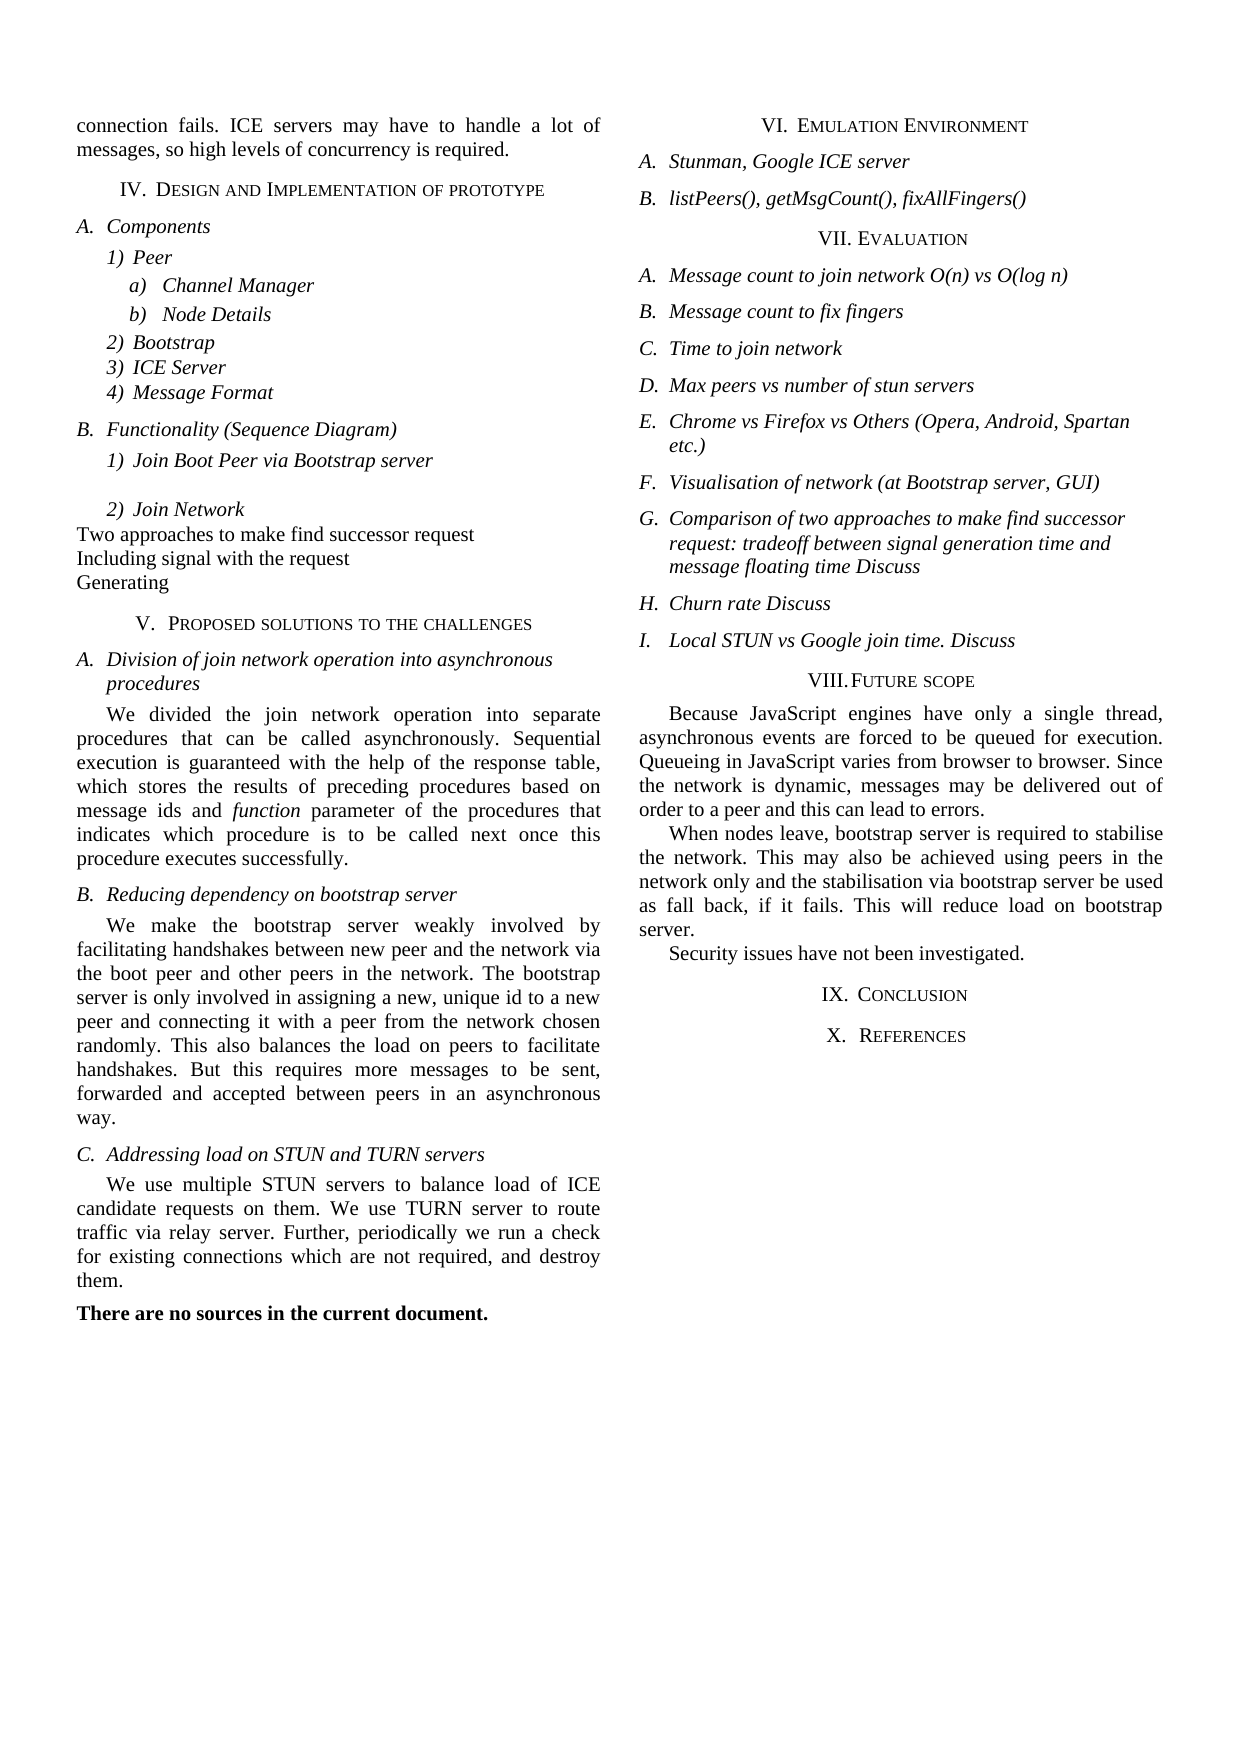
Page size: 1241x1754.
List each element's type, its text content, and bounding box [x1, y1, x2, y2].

subtitle Reducing dependency on bootstrap server [76, 882, 601, 906]
subtitle Bootstrap [76, 330, 601, 355]
subtitle Chrome vs Firefox vs Others (Opera, Android, Spartan etc.) [639, 409, 1164, 457]
subtitle Channel Manager [76, 273, 601, 297]
subtitle Churn rate Discuss [639, 591, 1164, 615]
subtitle Time to join network [639, 336, 1164, 360]
subtitle Stunman, Google ICE server [639, 149, 1164, 173]
subtitle Message count to join network O(n) vs O(log n) [639, 263, 1164, 287]
text We make the bootstrap server weakly involved by facilitating handshakes between new peer and the network via the boot peer and other peers in the network. The bootstrap server is only involved in assigning a new, unique id to a new peer and connecting it with a peer from the network chosen randomly. This also balances the load on peers to facilitate handshakes. But this requires more messages to be sent, forwarded and accepted between peers in an asynchronous way. [76, 913, 601, 1129]
subtitle Evaluation [639, 226, 1164, 250]
subtitle Functionality (Sequence Diagram) [76, 417, 601, 441]
subtitle Message Format [76, 380, 601, 405]
subtitle Emulation Environment [639, 112, 1164, 137]
text Because JavaScript engines have only a single thread, asynchronous events are forced to be queued for execution. Queueing in JavaScript varies from browser to browser. Since the network is dynamic, messages may be delivered out of order to a peer and this can lead to errors. [639, 701, 1164, 821]
subtitle Addressing load on STUN and TURN servers [76, 1142, 601, 1166]
subtitle Max peers vs number of stun servers [639, 373, 1164, 397]
text Security issues have not been investigated. [639, 941, 1164, 965]
subtitle Local STUN vs Google join time. Discuss [639, 628, 1164, 652]
subtitle ICE Server [76, 355, 601, 380]
text When nodes leave, bootstrap server is required to stabilise the network. This may also be achieved using peers in the network only and the stabilisation via bootstrap server be used as fall back, if it fails. This will reduce load on bootstrap server. [639, 821, 1164, 941]
subtitle Comparison of two approaches to make find successor request: tradeoff between signal generation time and message floating time Discuss [639, 506, 1164, 578]
subtitle Future scope [639, 668, 1164, 692]
subtitle Node Details [76, 302, 601, 326]
text We divided the join network operation into separate procedures that can be called asynchronously. Sequential execution is guaranteed with the help of the response table, which stores the results of preceding procedures based on message ids and function parameter of the procedures that indicates which procedure is to be called next once this procedure executes successfully. [76, 701, 601, 870]
text Including signal with the request [76, 546, 601, 570]
subtitle Join Boot Peer via Bootstrap server [76, 448, 601, 473]
text Two approaches to make find successor request [76, 522, 601, 546]
subtitle listPeers(), getMsgCount(), fixAllFingers() [639, 186, 1164, 210]
subtitle Visualisation of network (at Bootstrap server, GUI) [639, 470, 1164, 494]
subtitle Components [76, 214, 601, 238]
subtitle Peer [76, 244, 601, 269]
subtitle Division of join network operation into asynchronous procedures [76, 647, 601, 695]
subtitle Message count to fix fingers [639, 299, 1164, 323]
text Generating [76, 570, 601, 594]
subtitle Design and Implementation of prototype [76, 177, 601, 201]
subtitle Join Network [76, 497, 601, 522]
subtitle Proposed solutions to the challenges [76, 611, 601, 634]
subtitle Conclusion [639, 982, 1164, 1006]
